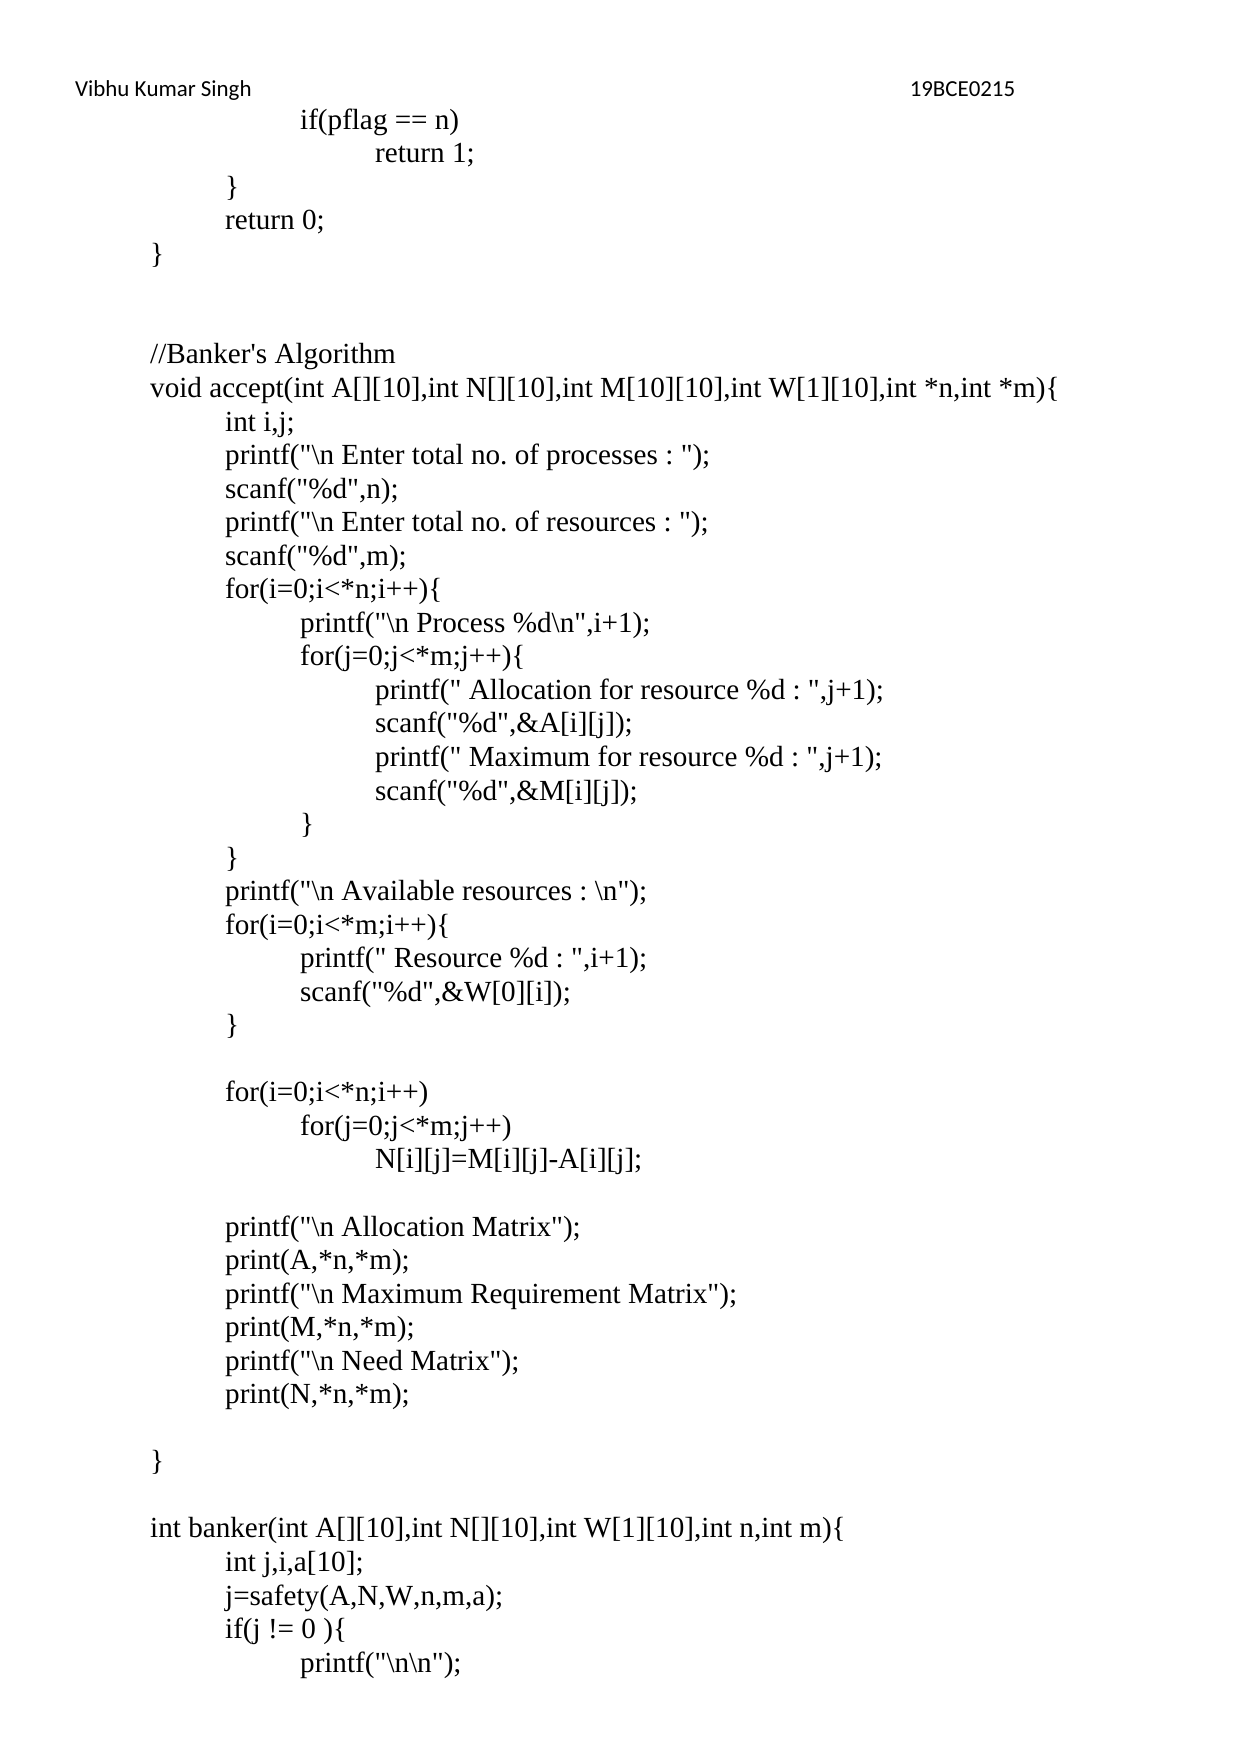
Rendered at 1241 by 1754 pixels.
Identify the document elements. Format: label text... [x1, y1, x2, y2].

text //Banker's Algorithm [150, 337, 1165, 370]
text for(i=0;i<*n;i++){ [150, 571, 1165, 605]
text printf(" Maximum for resource %d : ",j+1); [150, 739, 1165, 773]
text } [150, 169, 1165, 202]
text print(A,*n,*m); [150, 1242, 1165, 1276]
text int banker(int A[][10],int N[][10],int W[1][10],int n,int m){ [150, 1511, 1165, 1544]
text } [150, 806, 1165, 840]
text if(j != 0 ){ [150, 1611, 1165, 1645]
text if(pflag == n) [150, 102, 1165, 135]
text printf("\n Enter total no. of processes : "); [150, 437, 1165, 471]
text for(j=0;j<*m;j++){ [150, 638, 1165, 672]
text int j,i,a[10]; [150, 1544, 1165, 1578]
text void accept(int A[][10],int N[][10],int M[10][10],int W[1][10],int *n,int *m){ [150, 370, 1165, 404]
text scanf("%d",&A[i][j]); [150, 706, 1165, 739]
text } [150, 1007, 1165, 1041]
text int i,j; [150, 404, 1165, 437]
text for(j=0;j<*m;j++) [150, 1108, 1165, 1142]
text } [150, 236, 1165, 269]
text scanf("%d",&M[i][j]); [150, 773, 1165, 806]
text scanf("%d",m); [150, 538, 1165, 571]
text for(i=0;i<*n;i++) [150, 1074, 1165, 1108]
text printf(" Resource %d : ",i+1); [150, 940, 1165, 974]
text } [150, 840, 1165, 873]
text scanf("%d",n); [150, 471, 1165, 504]
text print(M,*n,*m); [150, 1309, 1165, 1343]
text j=safety(A,N,W,n,m,a); [150, 1578, 1165, 1611]
text printf(" Allocation for resource %d : ",j+1); [150, 672, 1165, 706]
text printf("\n Available resources : \n"); [150, 873, 1165, 907]
text print(N,*n,*m); [150, 1376, 1165, 1410]
text printf("\n\n"); [150, 1645, 1165, 1678]
text return 1; [150, 135, 1165, 169]
text printf("\n Enter total no. of resources : "); [150, 504, 1165, 538]
text printf("\n Allocation Matrix"); [150, 1209, 1165, 1242]
text N[i][j]=M[i][j]-A[i][j]; [150, 1142, 1165, 1175]
text for(i=0;i<*m;i++){ [150, 907, 1165, 940]
text scanf("%d",&W[0][i]); [150, 974, 1165, 1007]
text printf("\n Process %d\n",i+1); [150, 605, 1165, 638]
text printf("\n Need Matrix"); [150, 1343, 1165, 1376]
text } [150, 1443, 1165, 1477]
text return 0; [150, 202, 1165, 236]
text printf("\n Maximum Requirement Matrix"); [150, 1276, 1165, 1309]
